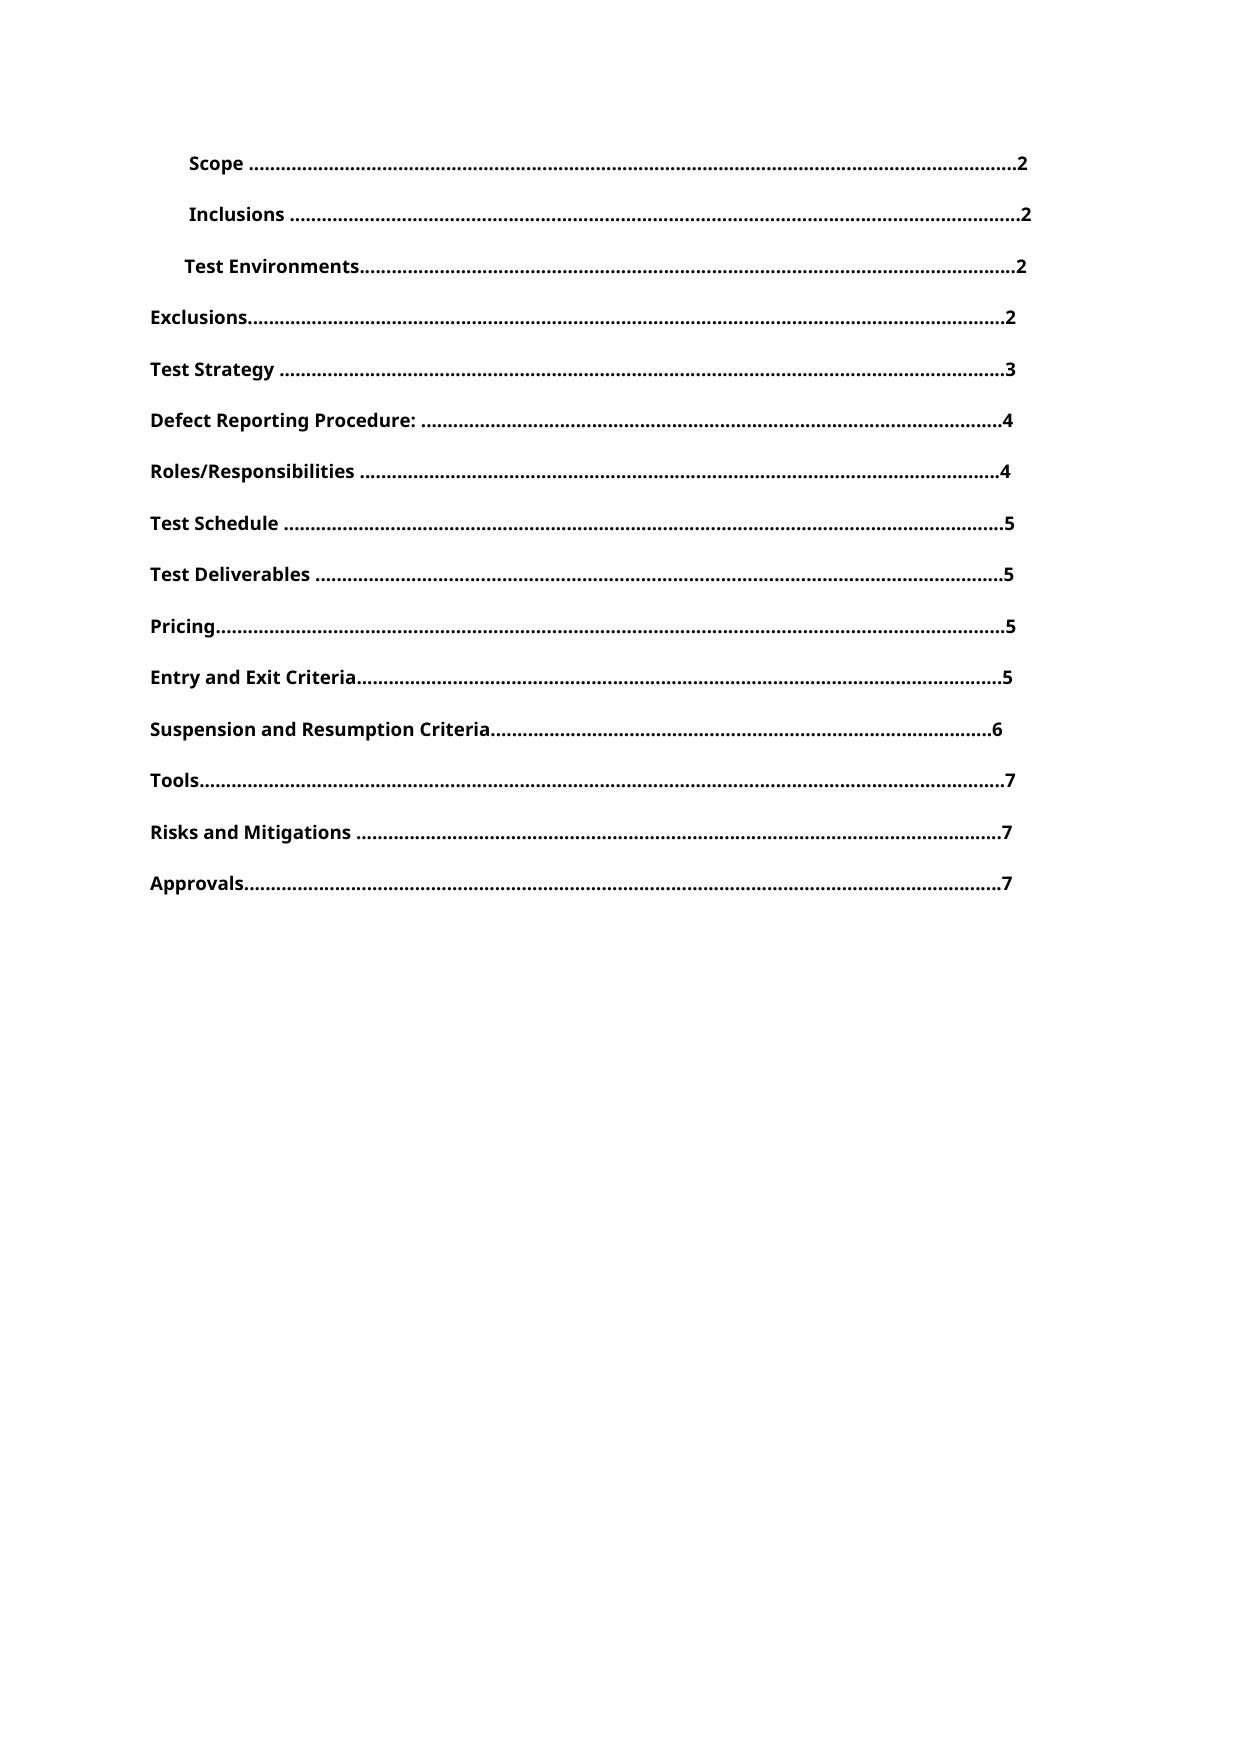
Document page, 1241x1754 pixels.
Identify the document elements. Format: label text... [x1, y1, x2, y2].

text Inclusions .........................................................................................................................................2 [150, 201, 1090, 227]
text Risks and Mitigations .........................................................................................................................7 [150, 819, 1090, 844]
text Approvals..............................................................................................................................................7 [150, 870, 1090, 896]
text Defect Reporting Procedure: .............................................................................................................4 [150, 407, 1090, 433]
text Tools.......................................................................................................................................................7 [150, 767, 1090, 793]
text Entry and Exit Criteria.........................................................................................................................5 [150, 664, 1090, 690]
text Suspension and Resumption Criteria..............................................................................................6 [150, 716, 1090, 742]
text Test Deliverables .................................................................................................................................5 [150, 562, 1090, 587]
text Test Strategy ........................................................................................................................................3 [150, 356, 1090, 381]
text Test Schedule .......................................................................................................................................5 [150, 510, 1090, 536]
text Scope ................................................................................................................................................2 [150, 150, 1090, 176]
text Test Environments...........................................................................................................................2 [150, 253, 1090, 278]
text Exclusions..............................................................................................................................................2 [150, 304, 1090, 330]
text Roles/Responsibilities ........................................................................................................................4 [150, 459, 1090, 484]
text Pricing....................................................................................................................................................5 [150, 613, 1090, 639]
